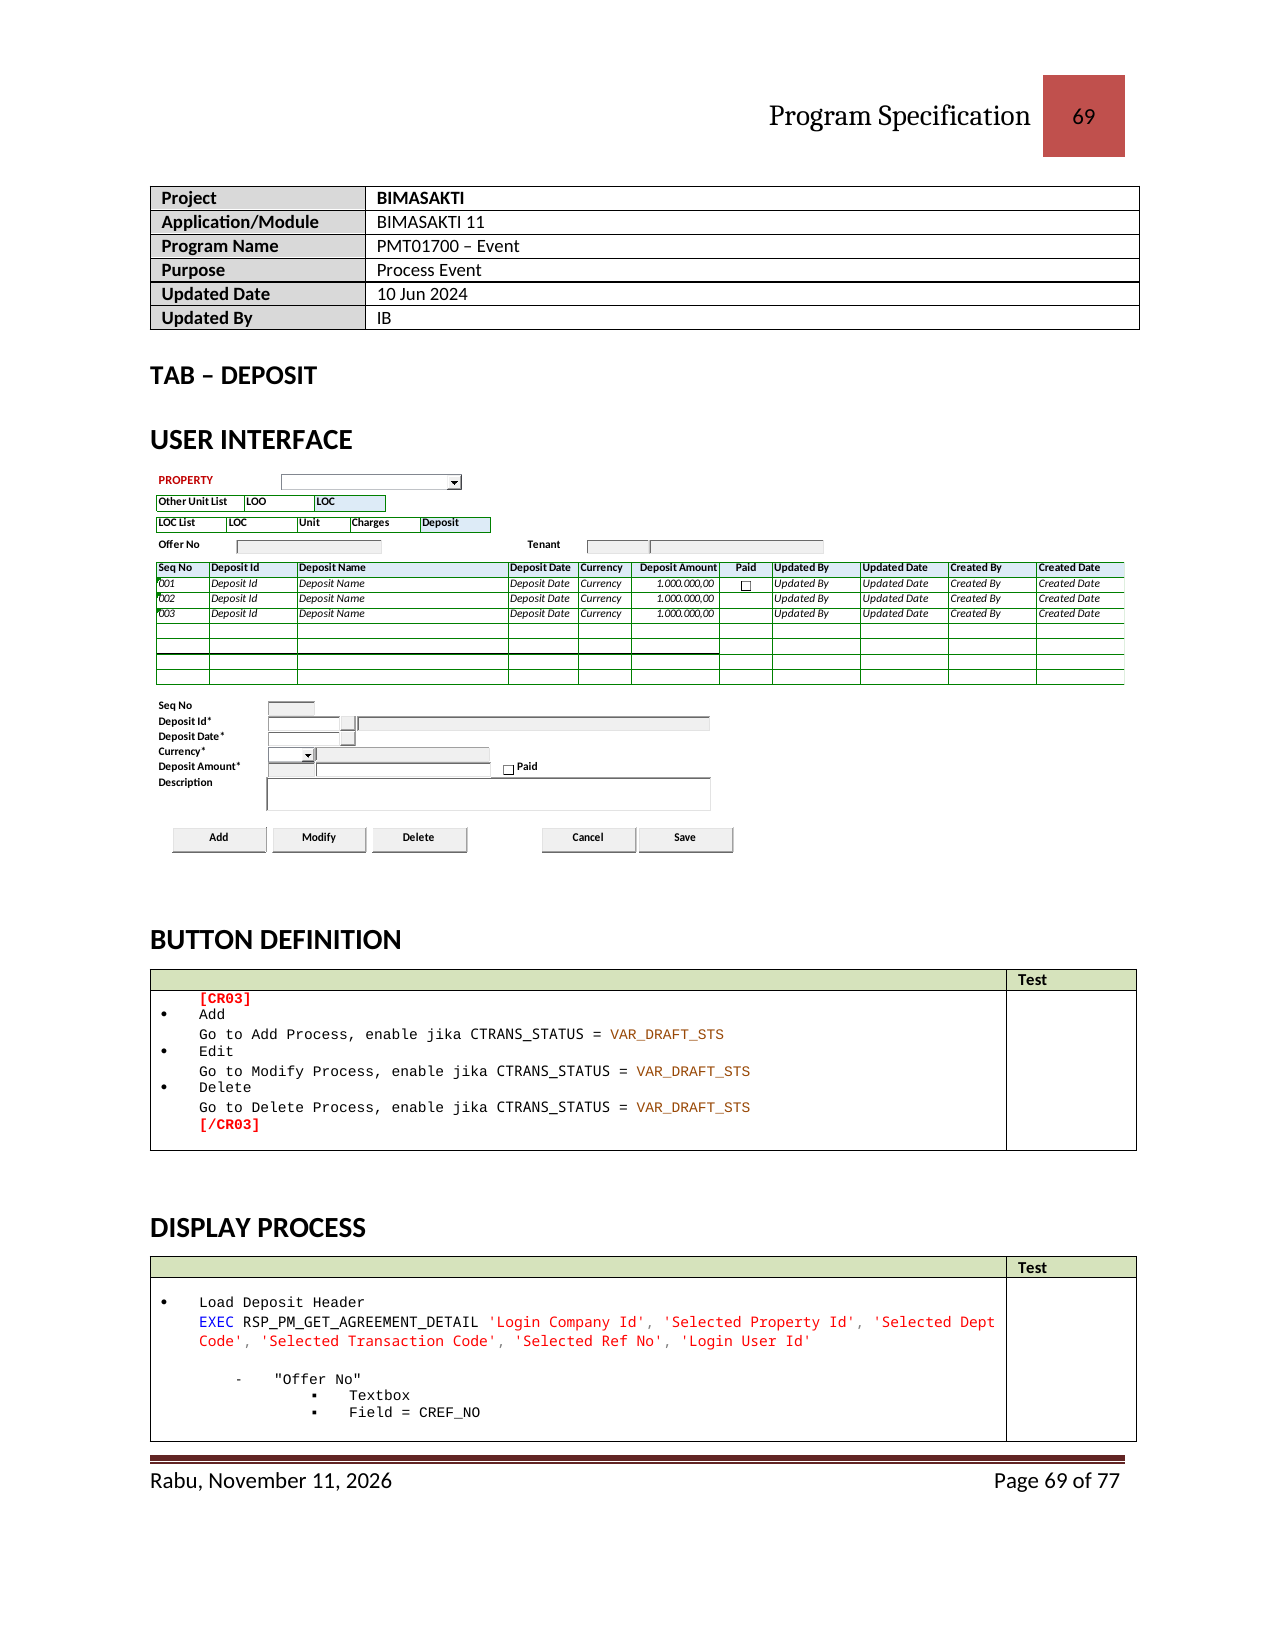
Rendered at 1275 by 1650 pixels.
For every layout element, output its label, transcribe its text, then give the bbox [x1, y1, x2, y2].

table_cell [1007, 1278, 1136, 1441]
subtitle USER INTERFACE [150, 421, 1125, 457]
table_header [151, 970, 1006, 990]
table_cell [151, 1278, 1006, 1441]
subtitle DISPLAY PROCESS [150, 1209, 1125, 1244]
subtitle BUTTON DEFINITION [150, 921, 1125, 957]
subtitle TAB – DEPOSIT [150, 358, 1125, 391]
table_cell [1007, 991, 1136, 1150]
table_cell [CR03] Add Go to Add Process, enable jika CTRANS_STATUS = VAR_DRAFT_STS Edit Go to Modify Process, enable jika CTRANS_STATUS = VAR_DRAFT_STS Delete Go to Delete Process, enable jika CTRANS_STATUS = VAR_DRAFT_STS [/CR03] [151, 991, 1006, 1150]
table_header [151, 1257, 1006, 1277]
table_header Test [1007, 970, 1136, 990]
table_header Test [1007, 1257, 1136, 1277]
